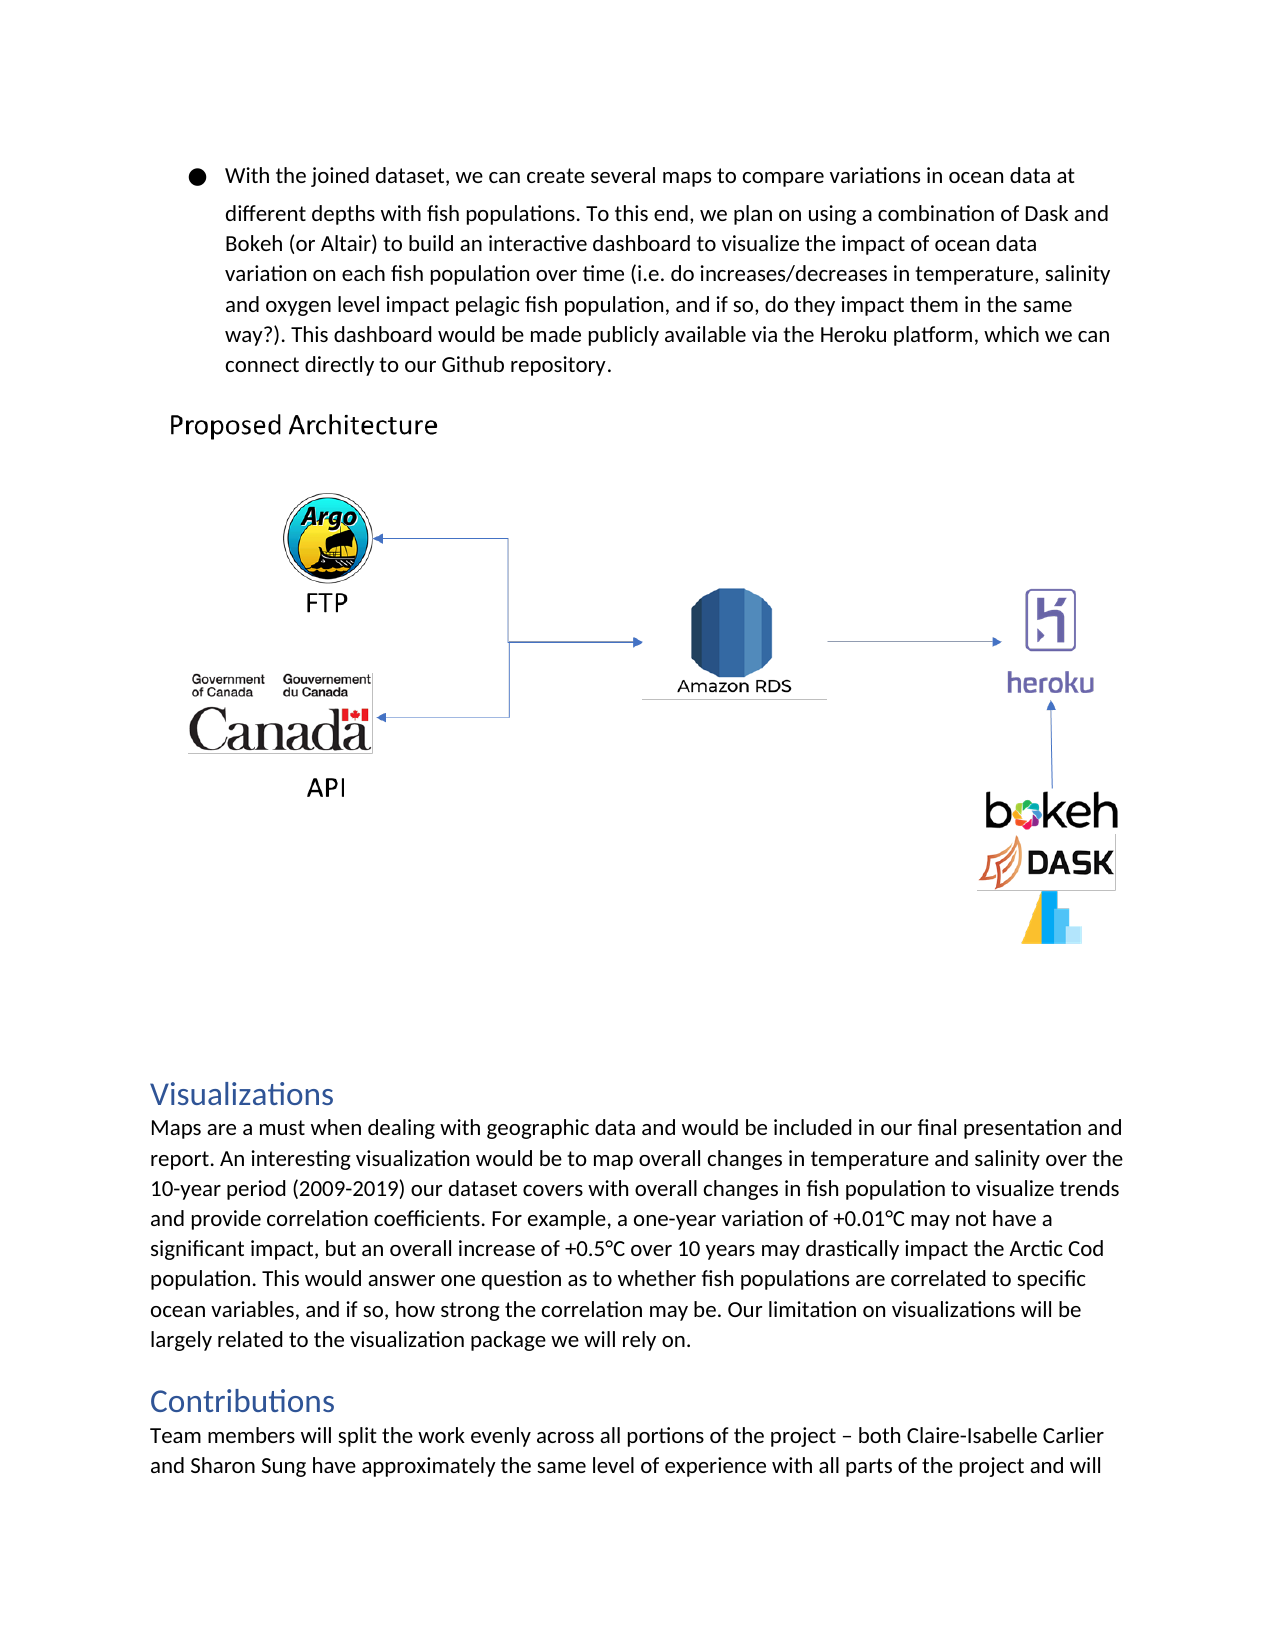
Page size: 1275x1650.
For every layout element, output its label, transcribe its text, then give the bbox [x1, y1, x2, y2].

picture [150, 397, 1125, 952]
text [150, 1421, 1125, 1479]
subtitle Visualizations [150, 1073, 1125, 1113]
subtitle Contributions [150, 1380, 1125, 1421]
list With the joined dataset, we can create several maps to compare variations in ocean data at different depths with fish populations. To this end, we plan on using a combination of Dask and Bokeh (or Altair) to build an interactive dashboard to visualize the impact of ocean data variation on each fish population over time (i.e. do increases/decreases in temperature, salinity and oxygen level impact pelagic fish population, and if so, do they impact them in the same way?). This dashboard would be made publicly available via the Heroku platform, which we can connect directly to our Github repository. [187, 150, 1125, 378]
text Maps are a must when dealing with geographic data and would be included in our final presentation and report. An interesting visualization would be to map overall changes in temperature and salinity over the 10-year period (2009-2019) our dataset covers with overall changes in fish population to visualize trends and provide correlation coefficients. For example, a one-year variation of +0.01°C may not have a significant impact, but an overall increase of +0.5°C over 10 years may drastically impact the Arctic Cod population. This would answer one question as to whether fish populations are correlated to specific ocean variables, and if so, how strong the correlation may be. Our limitation on visualizations will be largely related to the visualization package we will rely on. [150, 1113, 1125, 1353]
